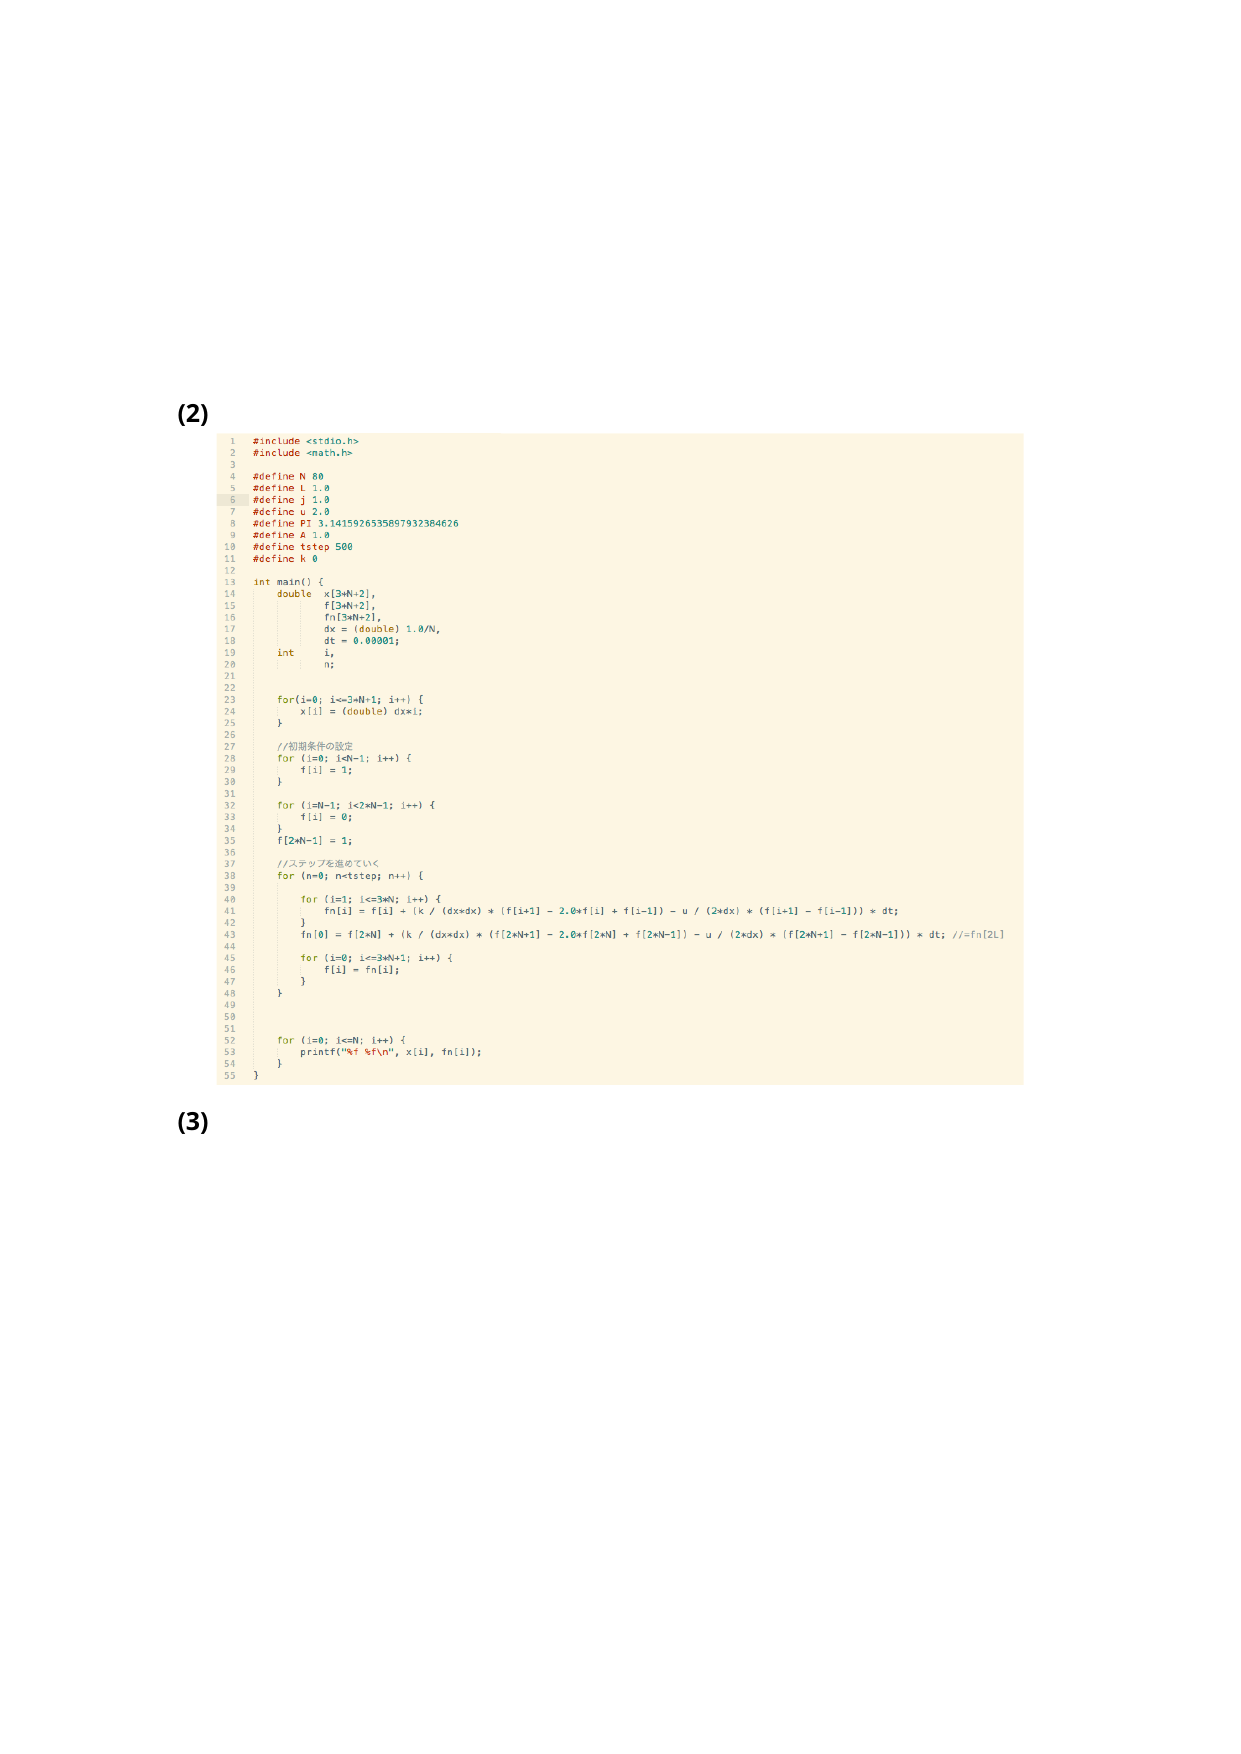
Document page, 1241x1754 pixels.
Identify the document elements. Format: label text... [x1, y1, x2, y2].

text (2) [177, 392, 1063, 433]
text (3) [177, 1100, 1063, 1142]
picture [216, 433, 1024, 1085]
